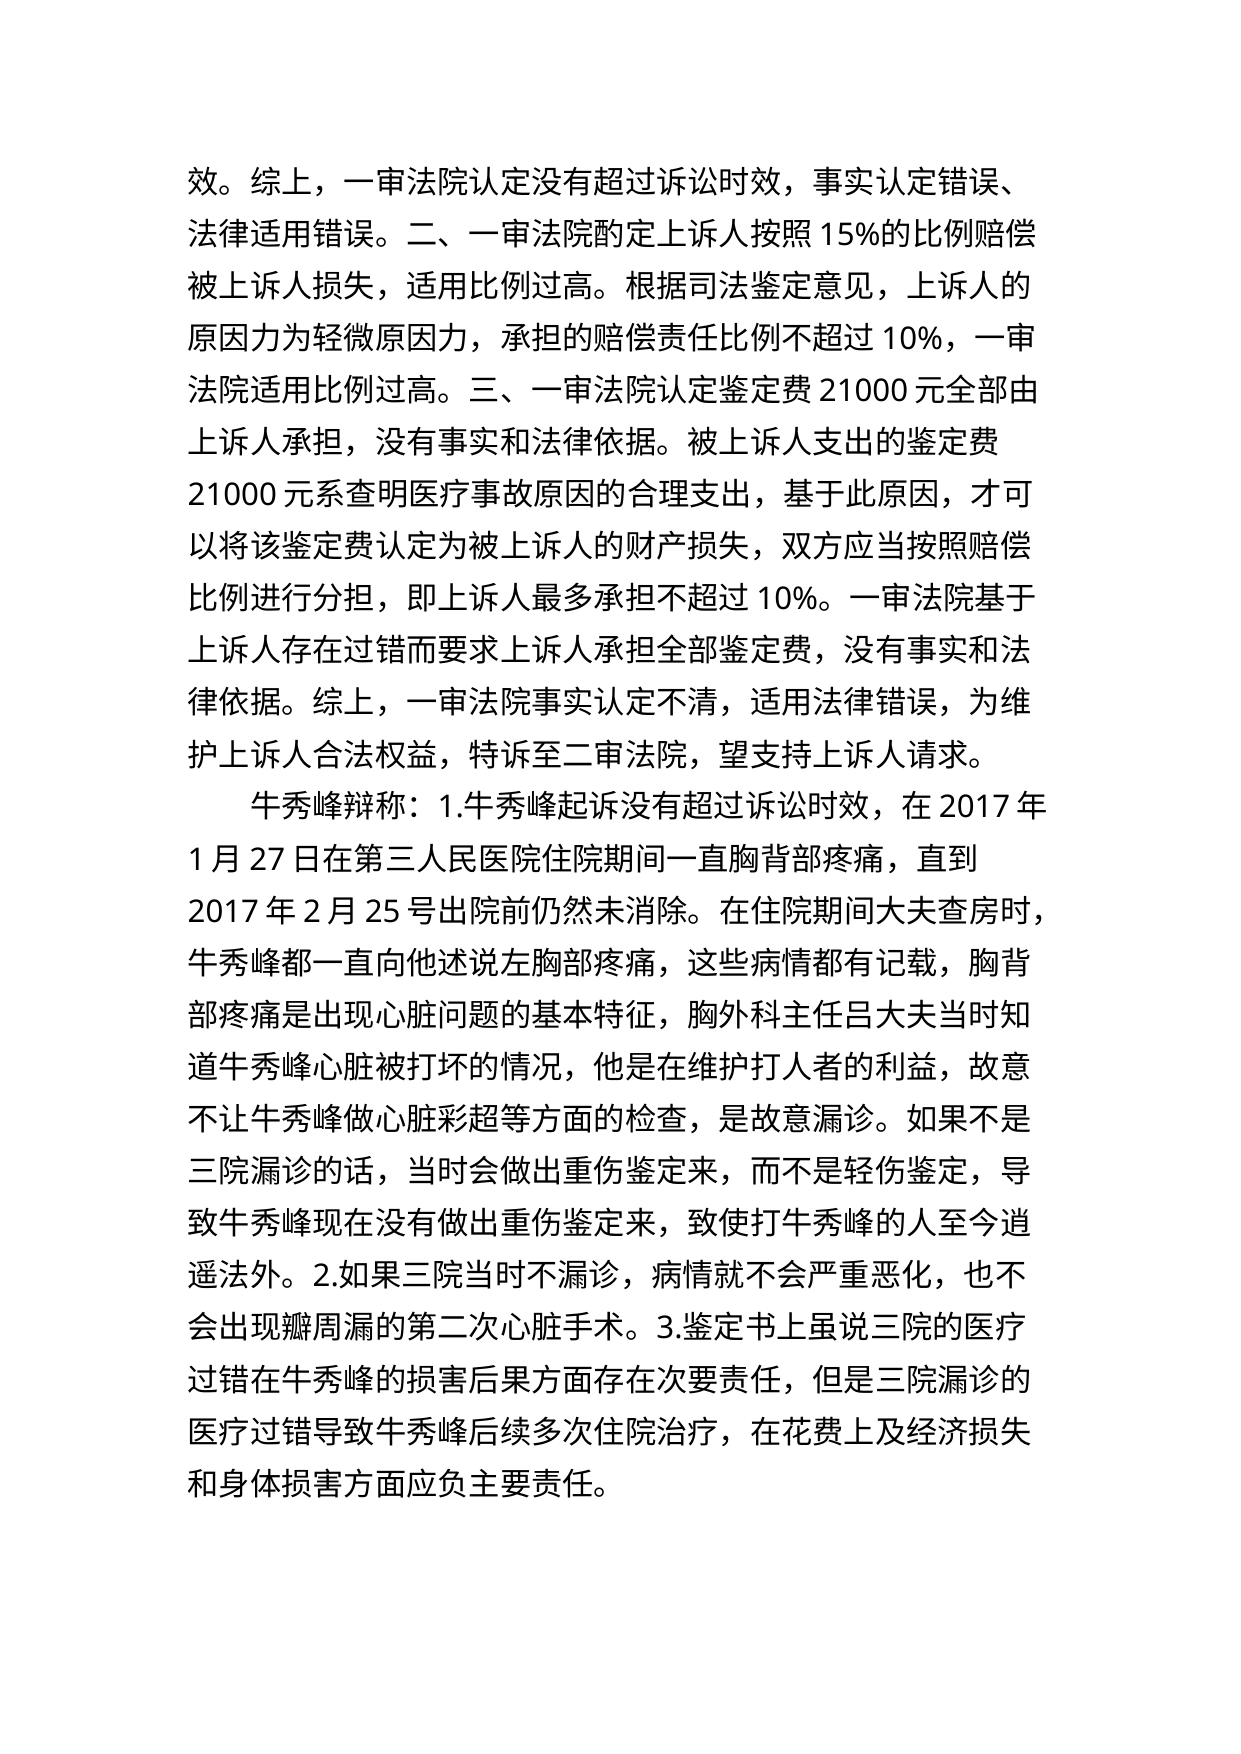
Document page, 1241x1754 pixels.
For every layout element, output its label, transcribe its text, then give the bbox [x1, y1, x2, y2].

text 牛秀峰辩称：1.牛秀峰起诉没有超过诉讼时效，在2017年1月27日在第三人民医院住院期间一直胸背部疼痛，直到2017年2月25号出院前仍然未消除。在住院期间大夫查房时，牛秀峰都一直向他述说左胸部疼痛，这些病情都有记载，胸背部疼痛是出现心脏问题的基本特征，胸外科主任吕大夫当时知道牛秀峰心脏被打坏的情况，他是在维护打人者的利益，故意不让牛秀峰做心脏彩超等方面的检查，是故意漏诊。如果不是三院漏诊的话，当时会做出重伤鉴定来，而不是轻伤鉴定，导致牛秀峰现在没有做出重伤鉴定来，致使打牛秀峰的人至今逍遥法外。2.如果三院当时不漏诊，病情就不会严重恶化，也不会出现瓣周漏的第二次心脏手术。3.鉴定书上虽说三院的医疗过错在牛秀峰的损害后果方面存在次要责任，但是三院漏诊的医疗过错导致牛秀峰后续多次住院治疗，在花费上及经济损失和身体损害方面应负主要责任。 [187, 775, 1053, 1504]
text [187, 150, 1053, 775]
